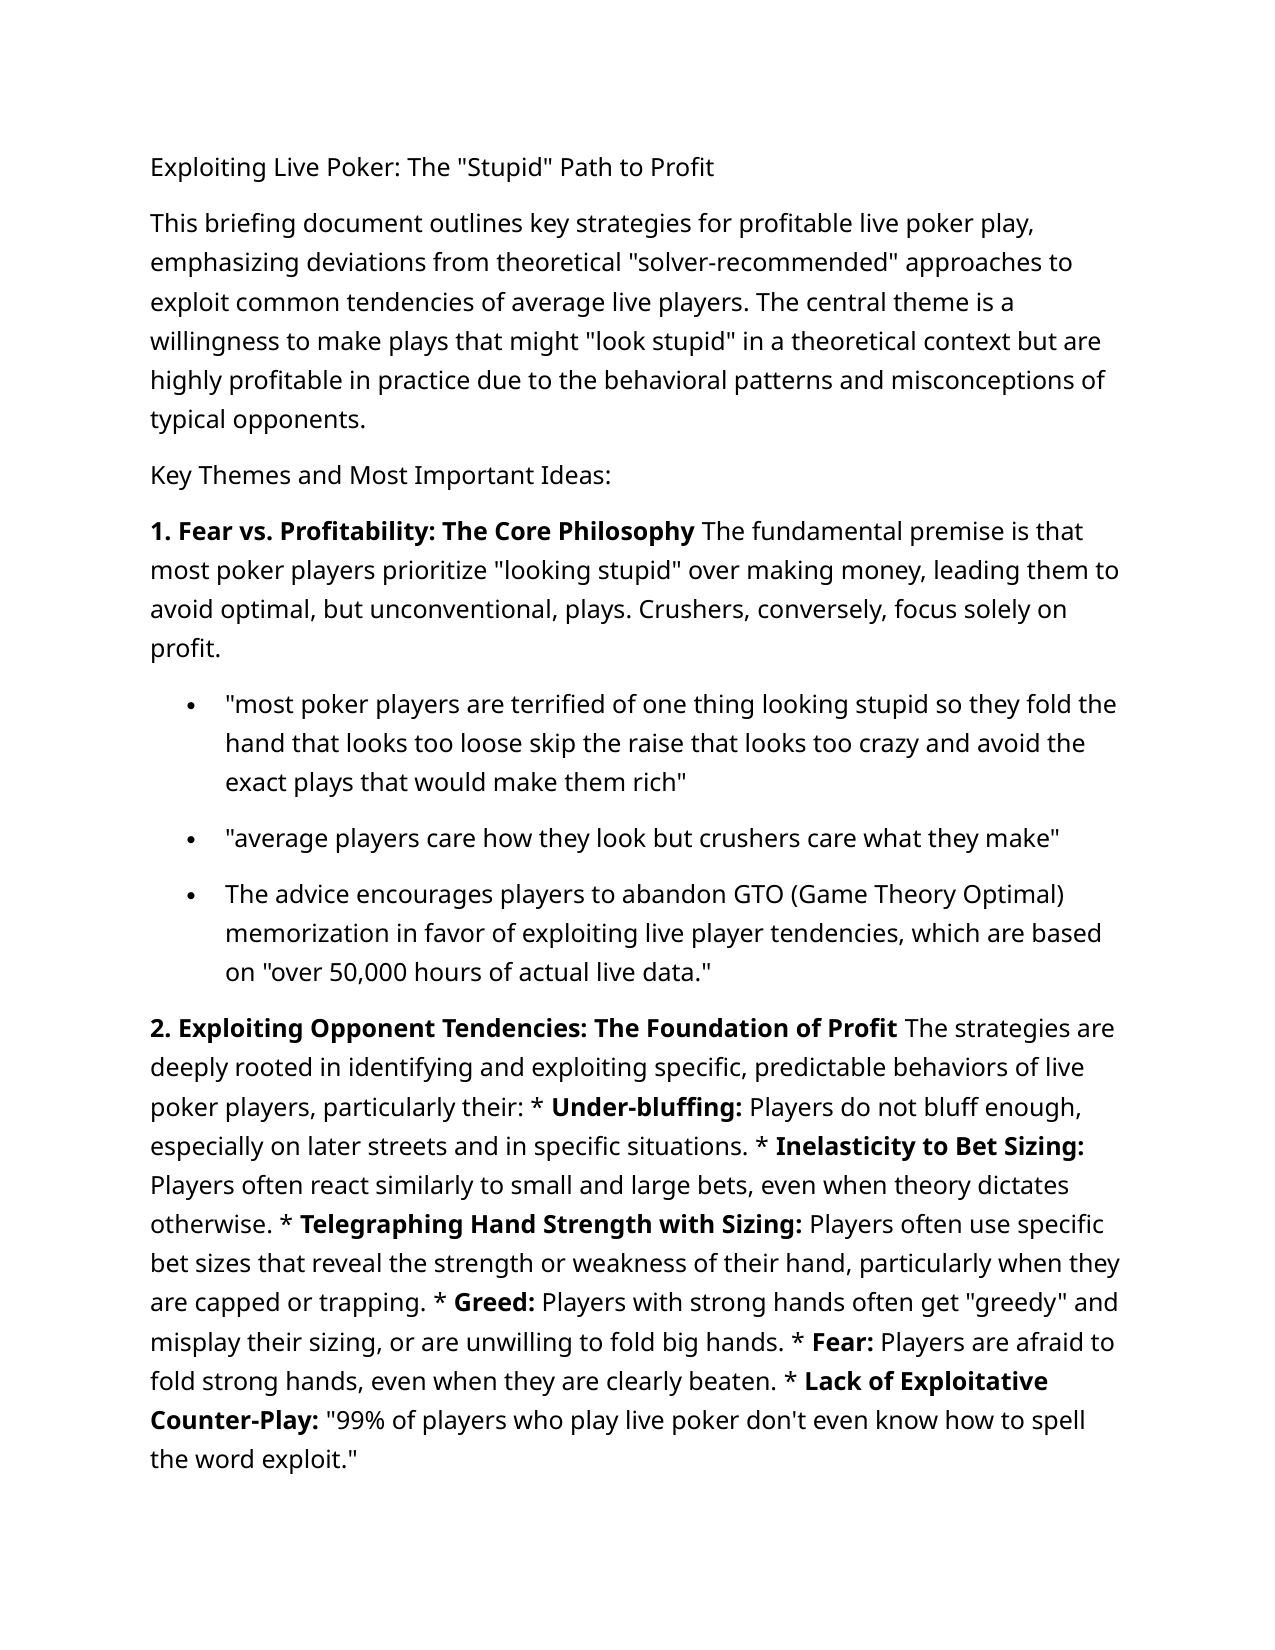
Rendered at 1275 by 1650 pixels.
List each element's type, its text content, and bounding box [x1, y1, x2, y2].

text 2. Exploiting Opponent Tendencies: The Foundation of Profit The strategies are deeply rooted in identifying and exploiting specific, predictable behaviors of live poker players, particularly their: * Under-bluffing: Players do not bluff enough, especially on later streets and in specific situations. * Inelasticity to Bet Sizing: Players often react similarly to small and large bets, even when theory dictates otherwise. * Telegraphing Hand Strength with Sizing: Players often use specific bet sizes that reveal the strength or weakness of their hand, particularly when they are capped or trapping. * Greed: Players with strong hands often get "greedy" and misplay their sizing, or are unwilling to fold big hands. * Fear: Players are afraid to fold strong hands, even when they are clearly beaten. * Lack of Exploitative Counter-Play: "99% of players who play live poker don't even know how to spell the word exploit." [150, 1011, 1125, 1476]
text Key Themes and Most Important Ideas: [150, 457, 1125, 492]
list "average players care how they look but crushers care what they make" [187, 821, 1125, 855]
text 1. Fear vs. Profitability: The Core Philosophy The fundamental premise is that most poker players prioritize "looking stupid" over making money, leading them to avoid optimal, but unconventional, plays. Crushers, conversely, focus solely on profit. [150, 513, 1125, 665]
list "most poker players are terrified of one thing looking stupid so they fold the hand that looks too loose skip the raise that looks too crazy and avoid the exact plays that would make them rich" [187, 687, 1125, 799]
list The advice encourages players to abandon GTO (Game Theory Optimal) memorization in favor of exploiting live player tendencies, which are based on "over 50,000 hours of actual live data." [187, 877, 1125, 989]
text Exploiting Live Poker: The "Stupid" Path to Profit [150, 150, 1125, 184]
text This briefing document outlines key strategies for profitable live poker play, emphasizing deviations from theoretical "solver-recommended" approaches to exploit common tendencies of average live players. The central theme is a willingness to make plays that might "look stupid" in a theoretical context but are highly profitable in practice due to the behavioral patterns and misconceptions of typical opponents. [150, 206, 1125, 436]
